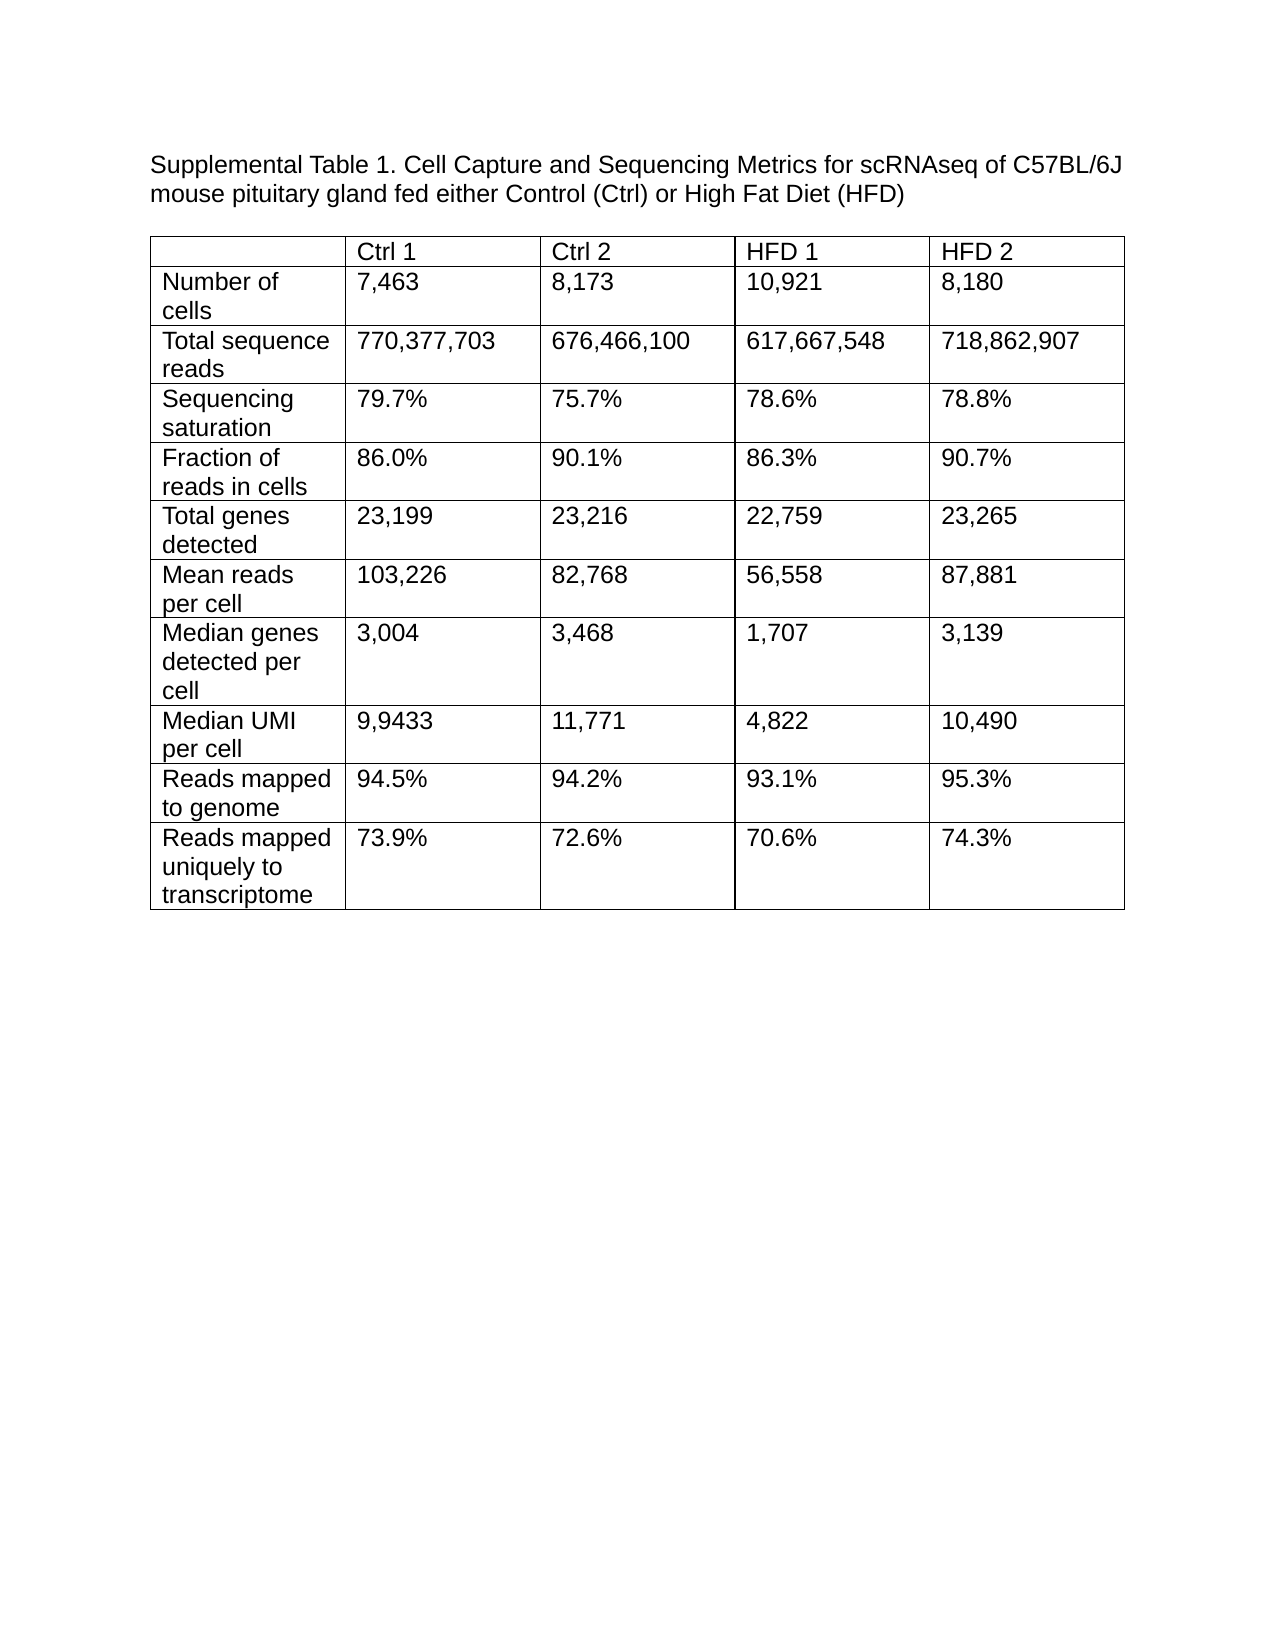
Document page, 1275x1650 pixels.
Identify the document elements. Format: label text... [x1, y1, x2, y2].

table_header [151, 237, 345, 266]
table_cell Mean reads per cell [151, 560, 345, 617]
table_cell 23,265 [930, 501, 1124, 559]
table_cell 79.7% [346, 384, 540, 442]
table_cell Median UMI per cell [151, 706, 345, 763]
table_cell 23,199 [346, 501, 540, 559]
table_cell 23,216 [541, 501, 734, 559]
table_cell 718,862,907 [930, 326, 1124, 383]
table_cell 72.6% [541, 823, 734, 909]
table_cell 95.3% [930, 764, 1124, 822]
table_cell 770,377,703 [346, 326, 540, 383]
table_cell 103,226 [346, 560, 540, 617]
table_header Ctrl 2 [541, 237, 734, 266]
table_cell 1,707 [736, 618, 929, 704]
table_header Ctrl 1 [346, 237, 540, 266]
table_cell Total genes detected [151, 501, 345, 559]
table_cell Reads mapped uniquely to transcriptome [151, 823, 345, 909]
table_cell Reads mapped to genome [151, 764, 345, 822]
table_cell 75.7% [541, 384, 734, 442]
table_cell 7,463 [346, 267, 540, 324]
table_cell 56,558 [736, 560, 929, 617]
table_cell 94.2% [541, 764, 734, 822]
table_cell 74.3% [930, 823, 1124, 909]
table_cell Total sequence reads [151, 326, 345, 383]
table_cell 78.8% [930, 384, 1124, 442]
table_cell 3,468 [541, 618, 734, 704]
table_header HFD 1 [736, 237, 929, 266]
table_cell 3,004 [346, 618, 540, 704]
text Supplemental Table 1. Cell Capture and Sequencing Metrics for scRNAseq of C57BL/6J mouse pituitary gland fed either Control (Ctrl) or High Fat Diet (HFD) [150, 150, 1125, 207]
table_cell Number of cells [151, 267, 345, 324]
table_cell Fraction of reads in cells [151, 443, 345, 500]
table_cell 22,759 [736, 501, 929, 559]
table_cell 4,822 [736, 706, 929, 763]
table_cell Median genes detected per cell [151, 618, 345, 704]
table_cell 676,466,100 [541, 326, 734, 383]
table_cell 73.9% [346, 823, 540, 909]
table_cell 86.0% [346, 443, 540, 500]
table_cell Sequencing saturation [151, 384, 345, 442]
table_cell 90.7% [930, 443, 1124, 500]
table_cell 90.1% [541, 443, 734, 500]
table_cell 82,768 [541, 560, 734, 617]
table_cell 11,771 [541, 706, 734, 763]
table_cell 617,667,548 [736, 326, 929, 383]
table_cell 3,139 [930, 618, 1124, 704]
table_cell 87,881 [930, 560, 1124, 617]
table_cell 8,173 [541, 267, 734, 324]
table_cell 93.1% [736, 764, 929, 822]
table_cell 10,490 [930, 706, 1124, 763]
table_cell 78.6% [736, 384, 929, 442]
table_cell 70.6% [736, 823, 929, 909]
table_cell 86.3% [736, 443, 929, 500]
table_cell 9,9433 [346, 706, 540, 763]
table_header HFD 2 [930, 237, 1124, 266]
table_cell 10,921 [736, 267, 929, 324]
table_cell 94.5% [346, 764, 540, 822]
table_cell 8,180 [930, 267, 1124, 324]
